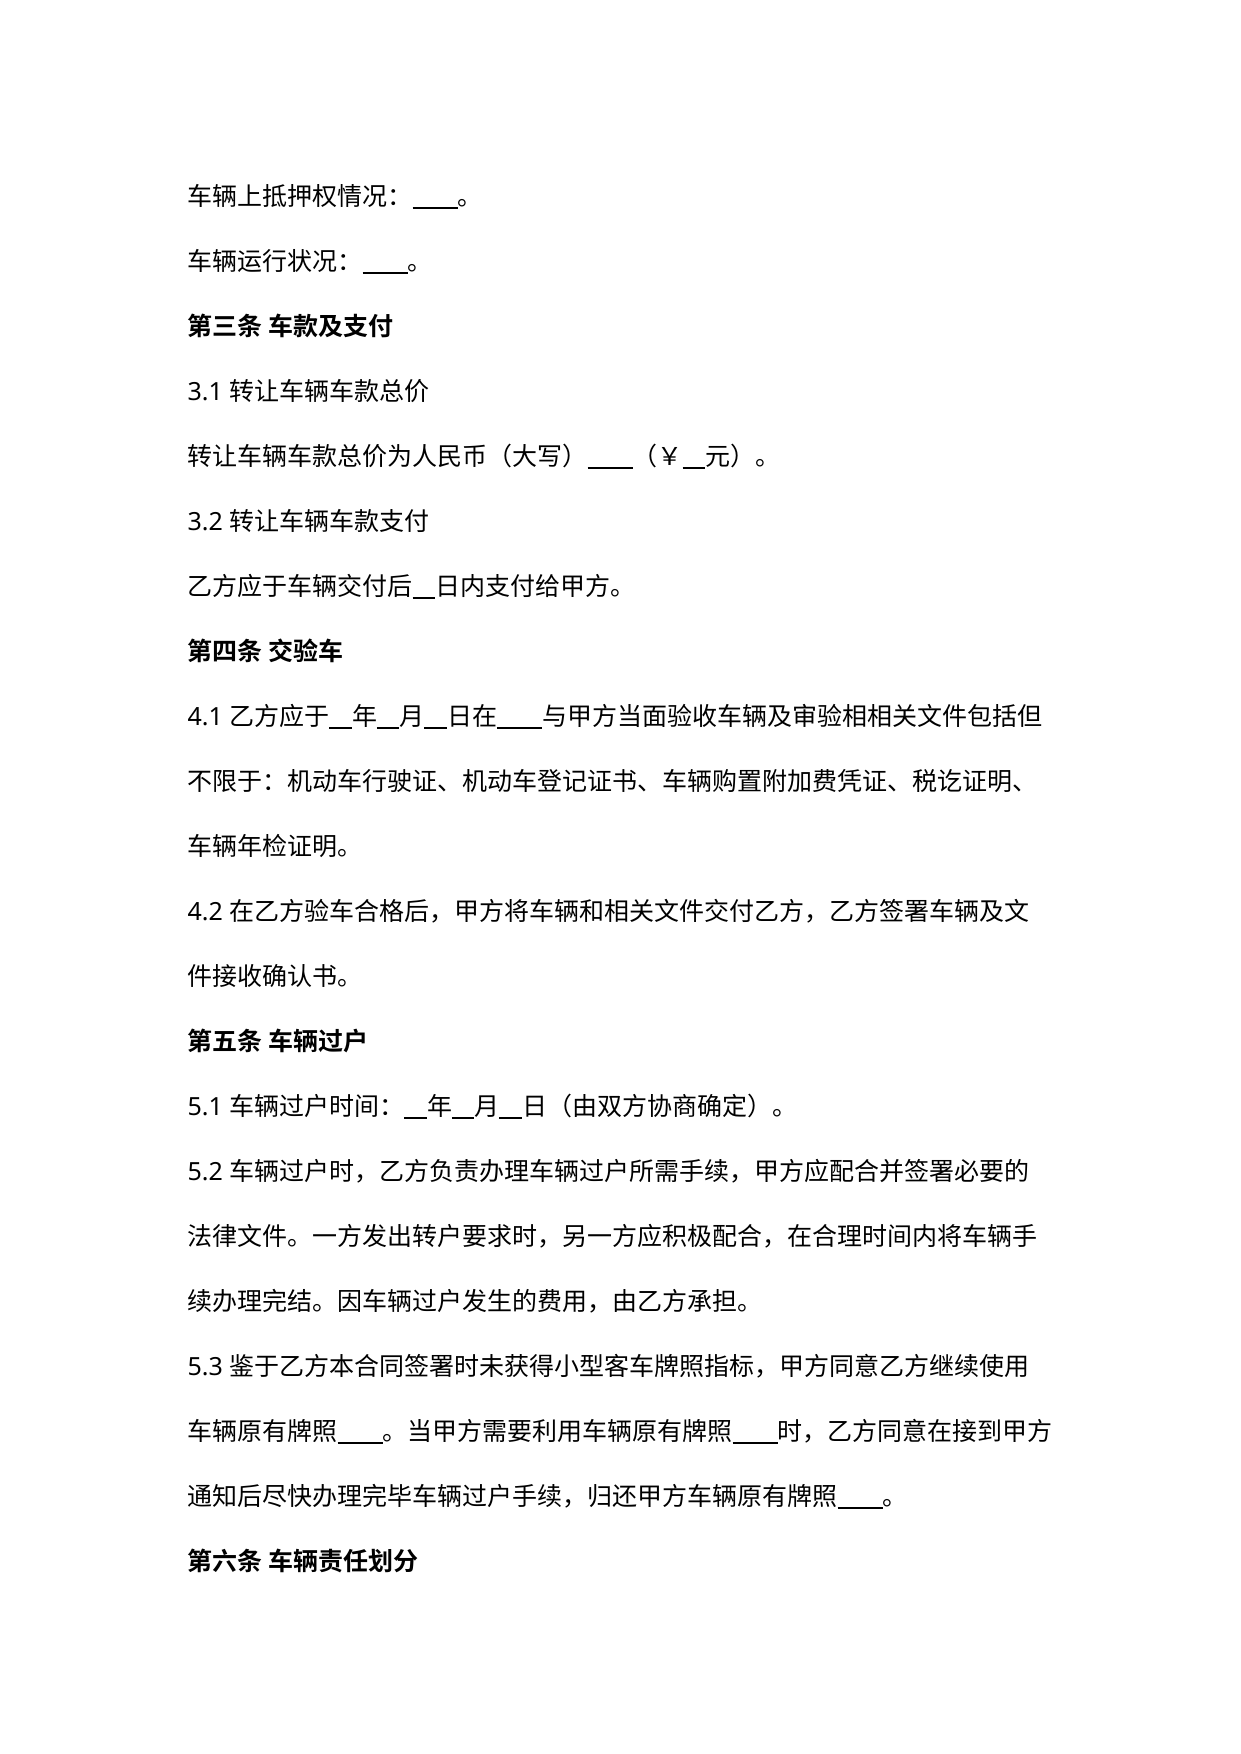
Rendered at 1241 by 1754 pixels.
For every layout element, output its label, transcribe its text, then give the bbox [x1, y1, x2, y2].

text 3.2 转让车辆车款支付 [187, 487, 1053, 552]
text 4.1 乙方应于 年 月 日在 与甲方当面验收车辆及审验相相关文件包括但不限于：机动车行驶证、机动车登记证书、车辆购置附加费凭证、税讫证明、车辆年检证明。 [187, 682, 1053, 877]
text 4.2 在乙方验车合格后，甲方将车辆和相关文件交付乙方，乙方签署车辆及文件接收确认书。 [187, 877, 1053, 1007]
text 5.3 鉴于乙方本合同签署时未获得小型客车牌照指标，甲方同意乙方继续使用车辆原有牌照 。当甲方需要利用车辆原有牌照 时，乙方同意在接到甲方通知后尽快办理完毕车辆过户手续，归还甲方车辆原有牌照 。 [187, 1332, 1053, 1527]
text 3.1 转让车辆车款总价 [187, 357, 1053, 422]
subtitle 第六条 车辆责任划分 [187, 1527, 1053, 1592]
text 车辆运行状况： 。 [187, 227, 1053, 292]
subtitle 第四条 交验车 [187, 617, 1053, 682]
text 乙方应于车辆交付后 日内支付给甲方。 [187, 552, 1053, 617]
text 车辆上抵押权情况： 。 [187, 162, 1053, 227]
text 转让车辆车款总价为人民币（大写） （￥ 元）。 [187, 422, 1053, 487]
text 5.2 车辆过户时，乙方负责办理车辆过户所需手续，甲方应配合并签署必要的法律文件。一方发出转户要求时，另一方应积极配合，在合理时间内将车辆手续办理完结。因车辆过户发生的费用，由乙方承担。 [187, 1137, 1053, 1332]
subtitle 第五条 车辆过户 [187, 1007, 1053, 1072]
subtitle 第三条 车款及支付 [187, 292, 1053, 357]
text 5.1 车辆过户时间： 年 月 日（由双方协商确定）。 [187, 1072, 1053, 1137]
